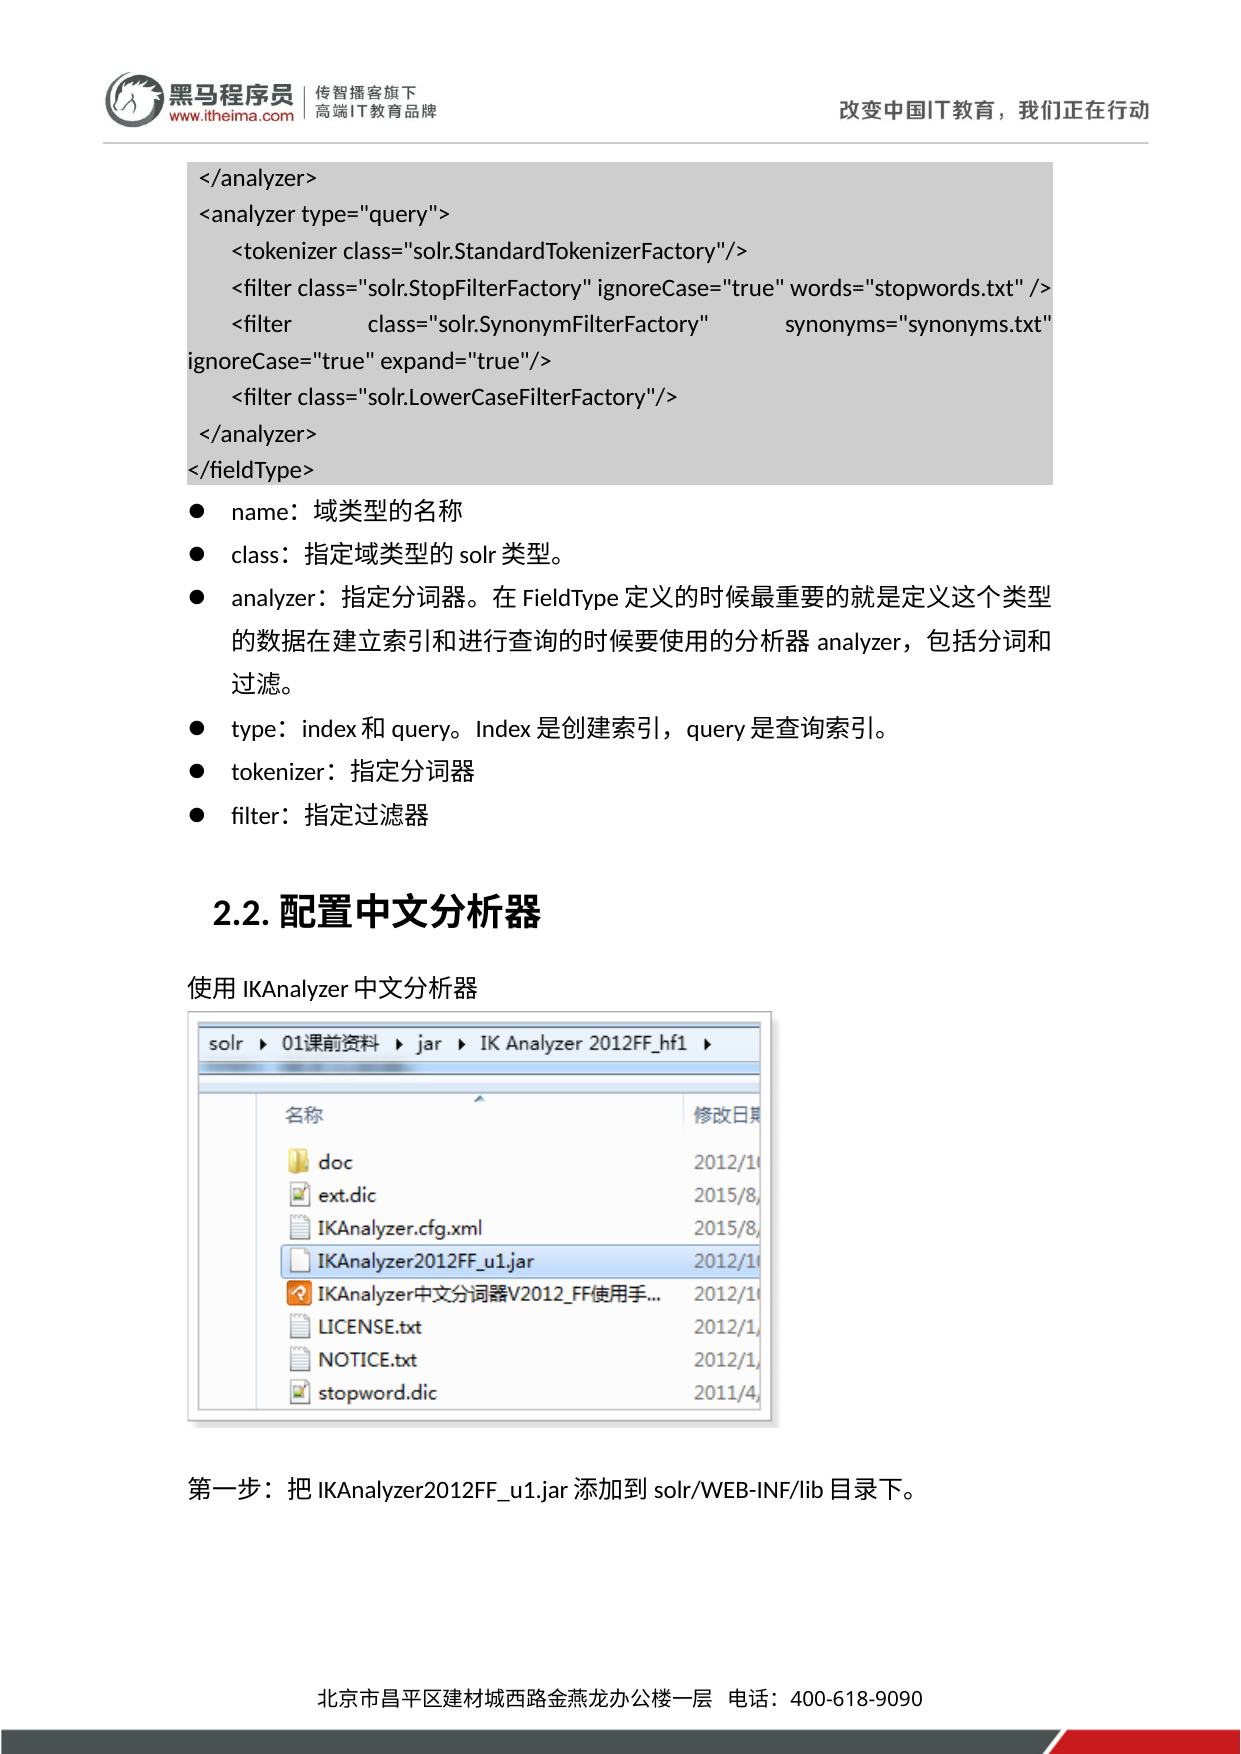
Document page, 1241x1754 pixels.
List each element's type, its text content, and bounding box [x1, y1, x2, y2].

text 使用IKAnalyzer中文分析器 [187, 968, 1053, 1004]
text <filter class="solr.StopFilterFactory" ignoreCase="true" words="stopwords.txt" /> [187, 272, 1053, 302]
picture [0, 1, 1241, 151]
list name：域类型的名称 [187, 491, 1053, 527]
subtitle 配置中文分析器 [212, 882, 1053, 936]
text </analyzer> [187, 418, 1053, 448]
list tokenizer：指定分词器 [187, 752, 1053, 788]
text </fieldType> [187, 454, 1053, 485]
text <filter class="solr.LowerCaseFilterFactory"/> [187, 381, 1053, 412]
text </analyzer> [187, 162, 1053, 192]
list filter：指定过滤器 [187, 795, 1053, 831]
picture [1, 1670, 1241, 1754]
text <tokenizer class="solr.StandardTokenizerFactory"/> [187, 235, 1053, 266]
list type：index和query。Index 是创建索引，query是查询索引。 [187, 708, 1053, 744]
list analyzer：指定分词器。在FieldType定义的时候最重要的就是定义这个类型的数据在建立索引和进行查询的时候要使用的分析器analyzer，包括分词和过滤。 [187, 578, 1053, 701]
picture [187, 1011, 780, 1428]
text 第一步：把IKAnalyzer2012FF_u1.jar添加到solr/WEB-INF/lib目录下。 [187, 1470, 1053, 1506]
list class：指定域类型的solr类型。 [187, 534, 1053, 571]
text <filter class="solr.SynonymFilterFactory" synonyms="synonyms.txt" ignoreCase="true" expand="true"/> [187, 308, 1053, 375]
text <analyzer type="query"> [187, 198, 1053, 229]
